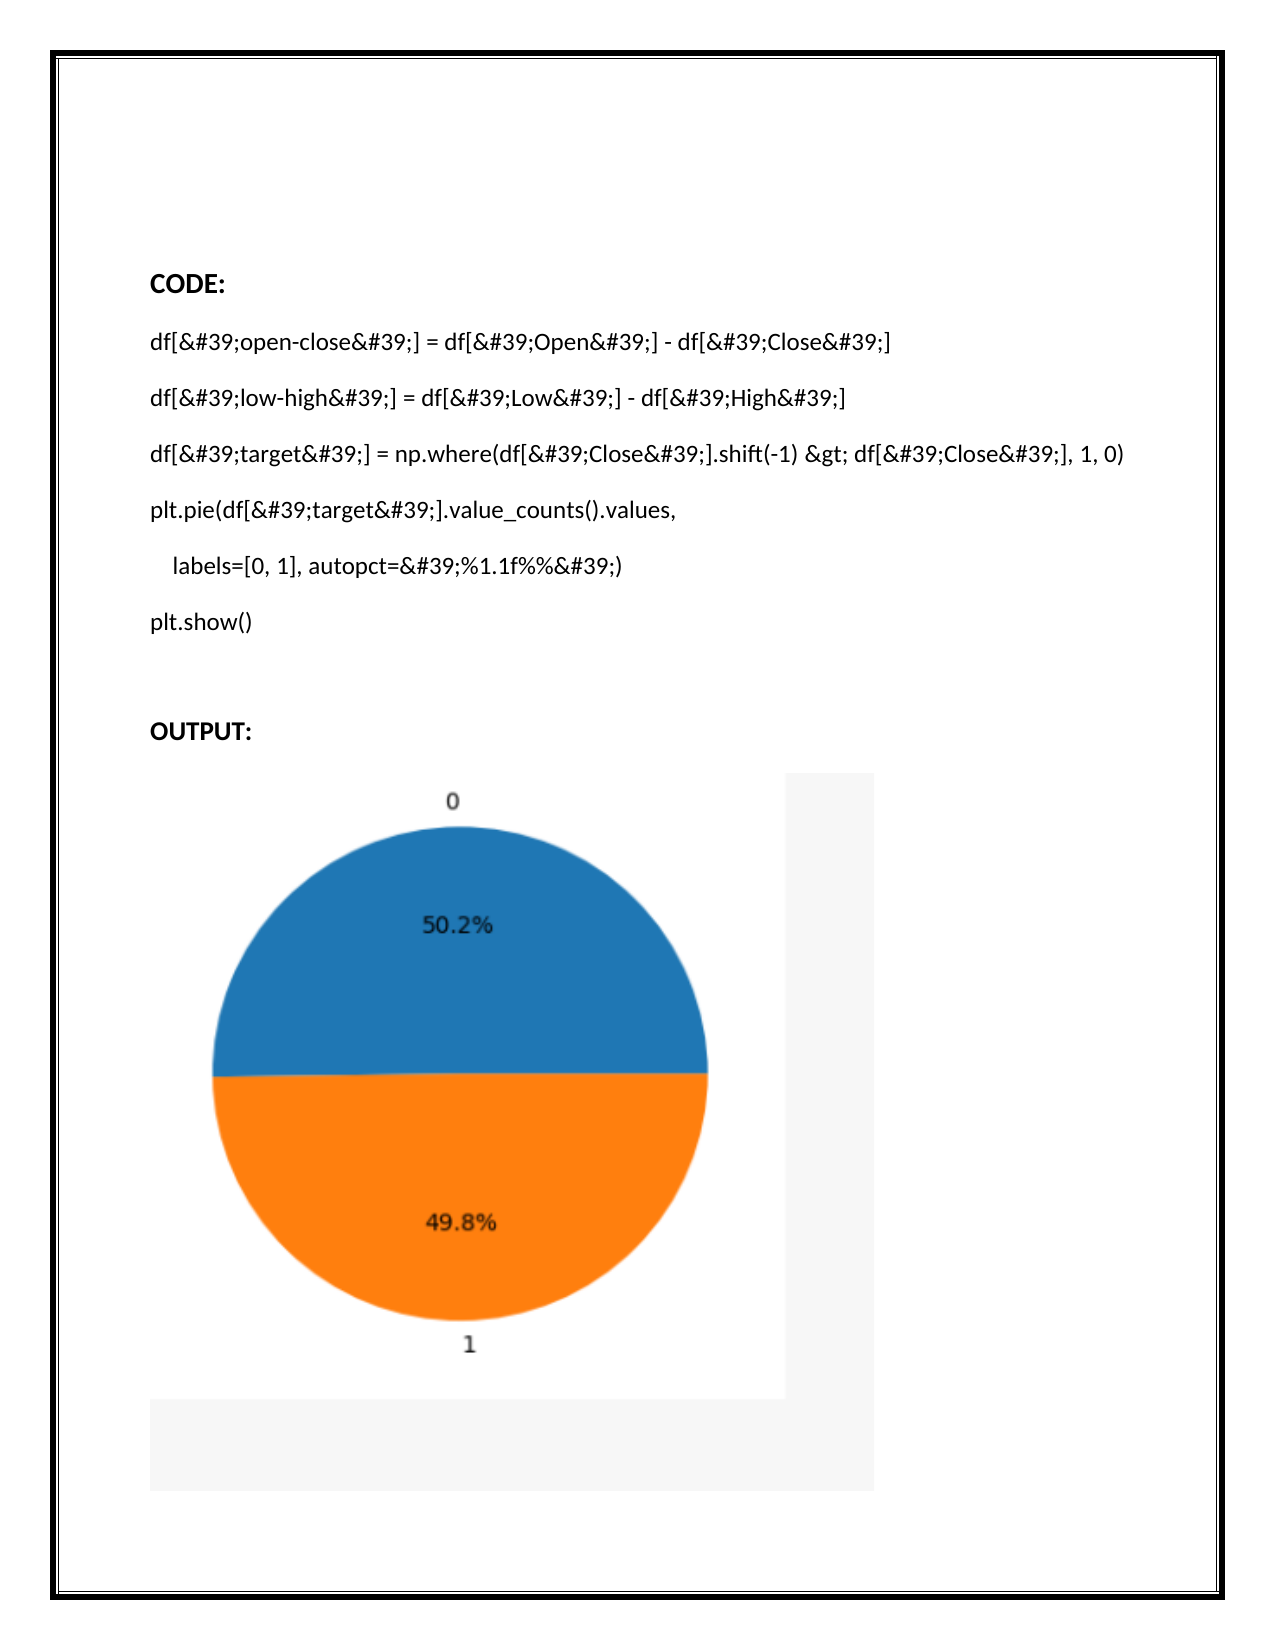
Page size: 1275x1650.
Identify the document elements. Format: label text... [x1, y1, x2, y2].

text df[&#39;target&#39;] = np.where(df[&#39;Close&#39;].shift(-1) &gt; df[&#39;Close&#39;], 1, 0) [150, 438, 1125, 469]
text df[&#39;open-close&#39;] = df[&#39;Open&#39;] - df[&#39;Close&#39;] [150, 327, 1125, 357]
text OUTPUT: [150, 714, 1125, 748]
text labels=[0, 1], autopct=&#39;%1.1f%%&#39;) [150, 550, 1125, 580]
text plt.show() [150, 606, 1125, 636]
text df[&#39;low-high&#39;] = df[&#39;Low&#39;] - df[&#39;High&#39;] [150, 382, 1125, 413]
text plt.pie(df[&#39;target&#39;].value_counts().values, [150, 494, 1125, 524]
picture [150, 773, 875, 1491]
text CODE: [150, 265, 1125, 300]
